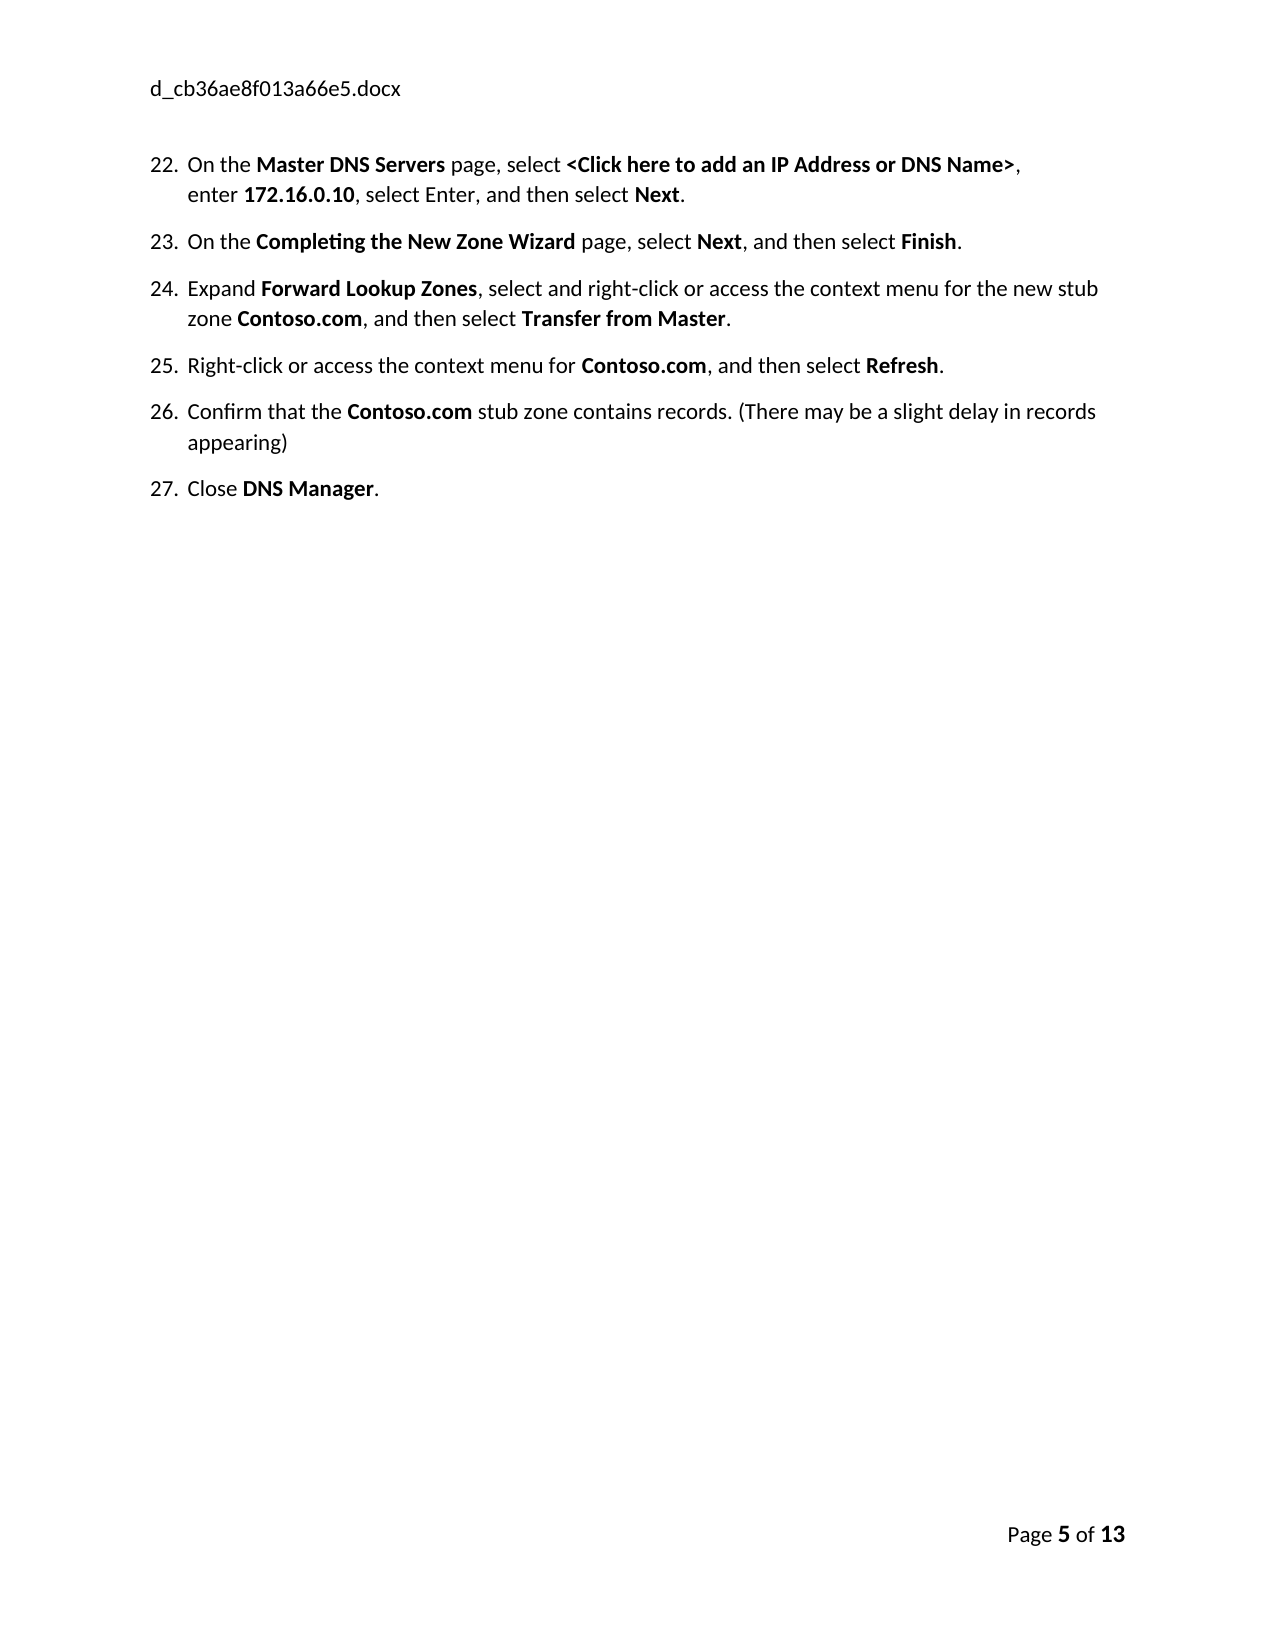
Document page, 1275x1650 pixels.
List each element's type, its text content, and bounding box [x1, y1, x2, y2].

table_cell On the Master DNS Servers page, select <Click here to add an IP Address or DNS Name>, enter 172.16.0.10, select Enter, and then select Next. [150, 150, 1125, 227]
table_cell Right-click or access the context menu for Contoso.com, and then select Refresh. [150, 351, 1125, 397]
table_cell Confirm that the Contoso.com stub zone contains records. (There may be a slight delay in records appearing) [150, 398, 1125, 474]
table_cell Close DNS Manager. [150, 475, 1125, 521]
table_cell On the Completing the New Zone Wizard page, select Next, and then select Finish. [150, 227, 1125, 274]
table_cell Expand Forward Lookup Zones, select and right-click or access the context menu for the new stub zone Contoso.com, and then select Transfer from Master. [150, 274, 1125, 351]
